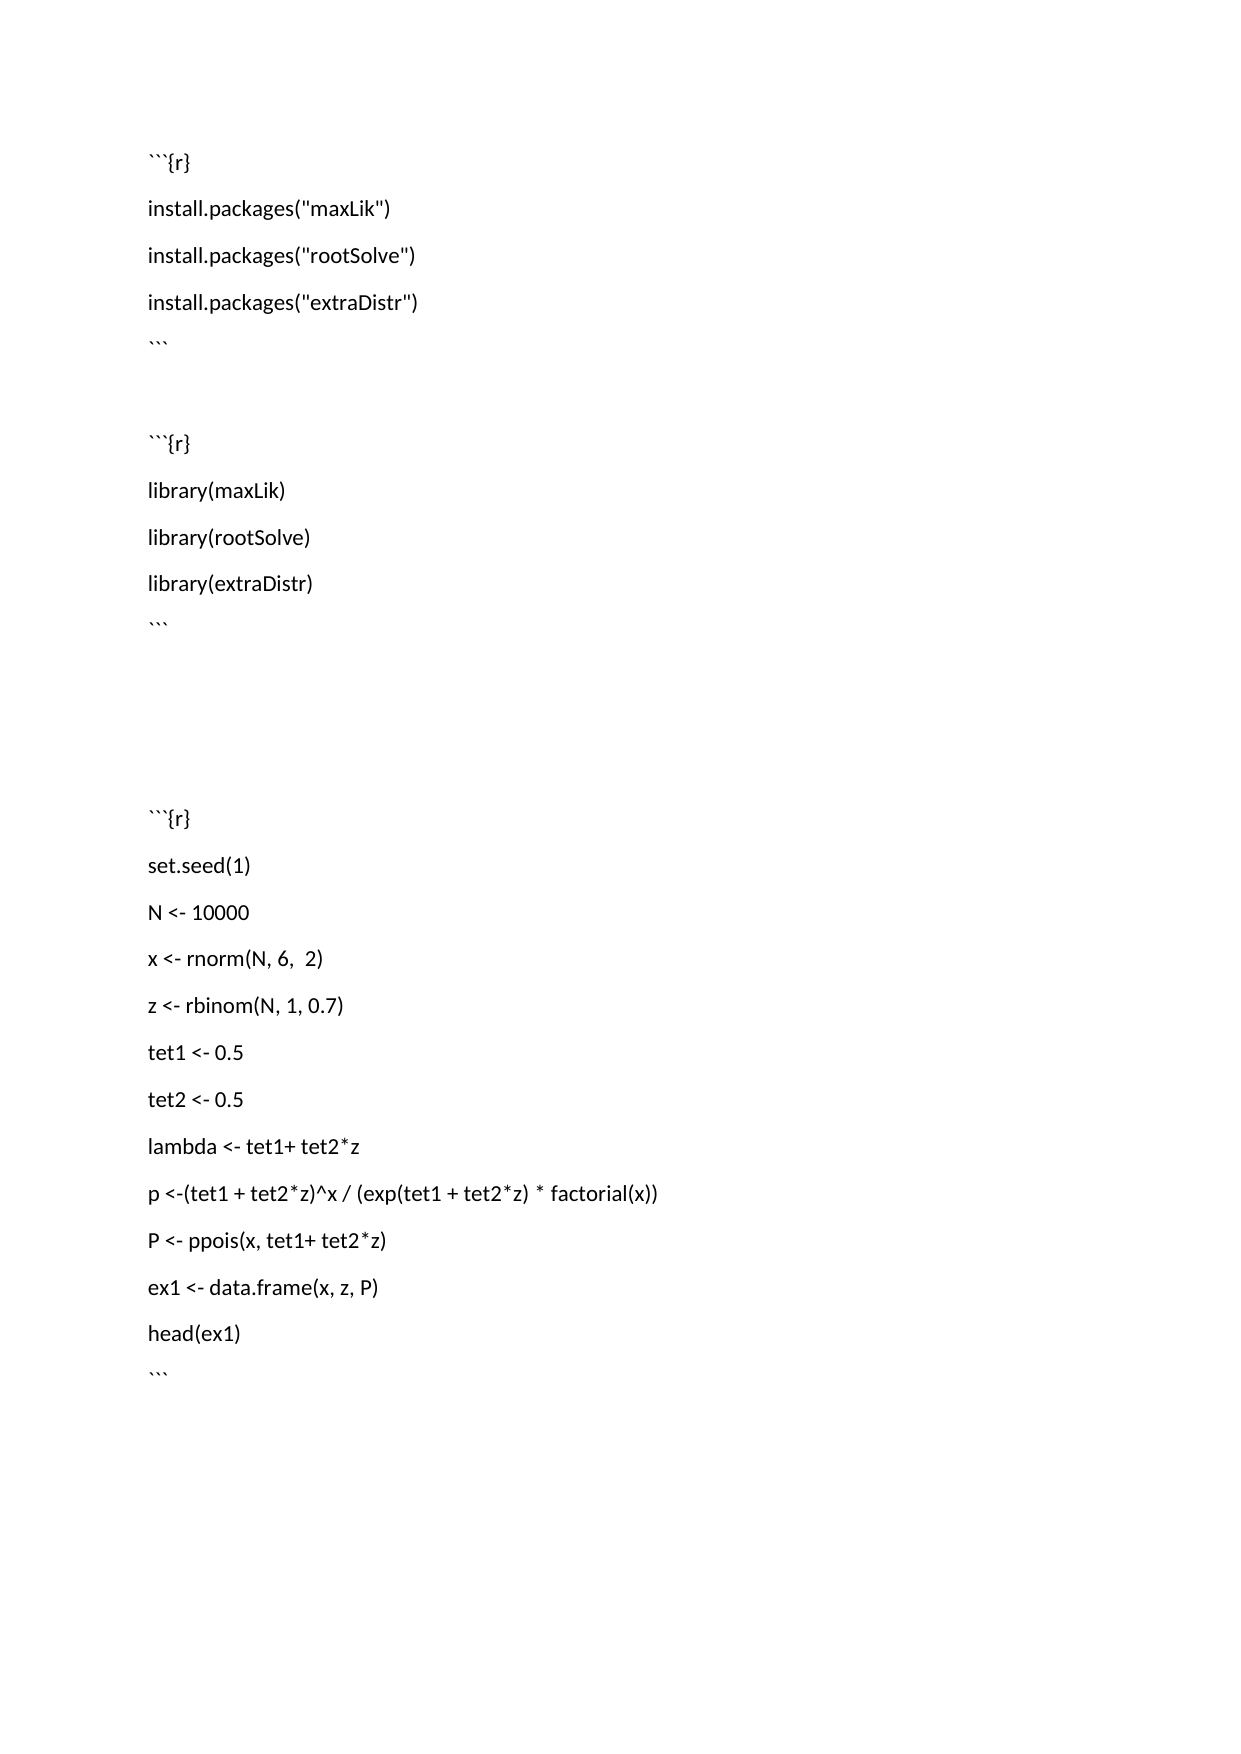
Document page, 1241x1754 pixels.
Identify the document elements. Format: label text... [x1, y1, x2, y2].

text head(ex1) [148, 1319, 1093, 1347]
text ``` [148, 616, 1093, 644]
text install.packages("maxLik") [148, 194, 1093, 222]
text install.packages("rootSolve") [148, 241, 1093, 269]
text ```{r} [148, 148, 1093, 176]
text set.seed(1) [148, 851, 1093, 879]
text p <-(tet1 + tet2*z)^x / (exp(tet1 + tet2*z) * factorial(x)) [148, 1179, 1093, 1207]
text ``` [148, 1366, 1093, 1394]
text install.packages("extraDistr") [148, 288, 1093, 316]
text library(rootSolve) [148, 523, 1093, 551]
text library(maxLik) [148, 476, 1093, 504]
text library(extraDistr) [148, 569, 1093, 597]
text tet1 <- 0.5 [148, 1038, 1093, 1066]
text N <- 10000 [148, 898, 1093, 926]
text ```{r} [148, 804, 1093, 832]
text x <- rnorm(N, 6, 2) [148, 944, 1093, 972]
text P <- ppois(x, tet1+ tet2*z) [148, 1226, 1093, 1254]
text ```{r} [148, 429, 1093, 457]
text ex1 <- data.frame(x, z, P) [148, 1273, 1093, 1301]
text tet2 <- 0.5 [148, 1085, 1093, 1113]
text z <- rbinom(N, 1, 0.7) [148, 991, 1093, 1019]
text ``` [148, 335, 1093, 363]
text lambda <- tet1+ tet2*z [148, 1132, 1093, 1160]
